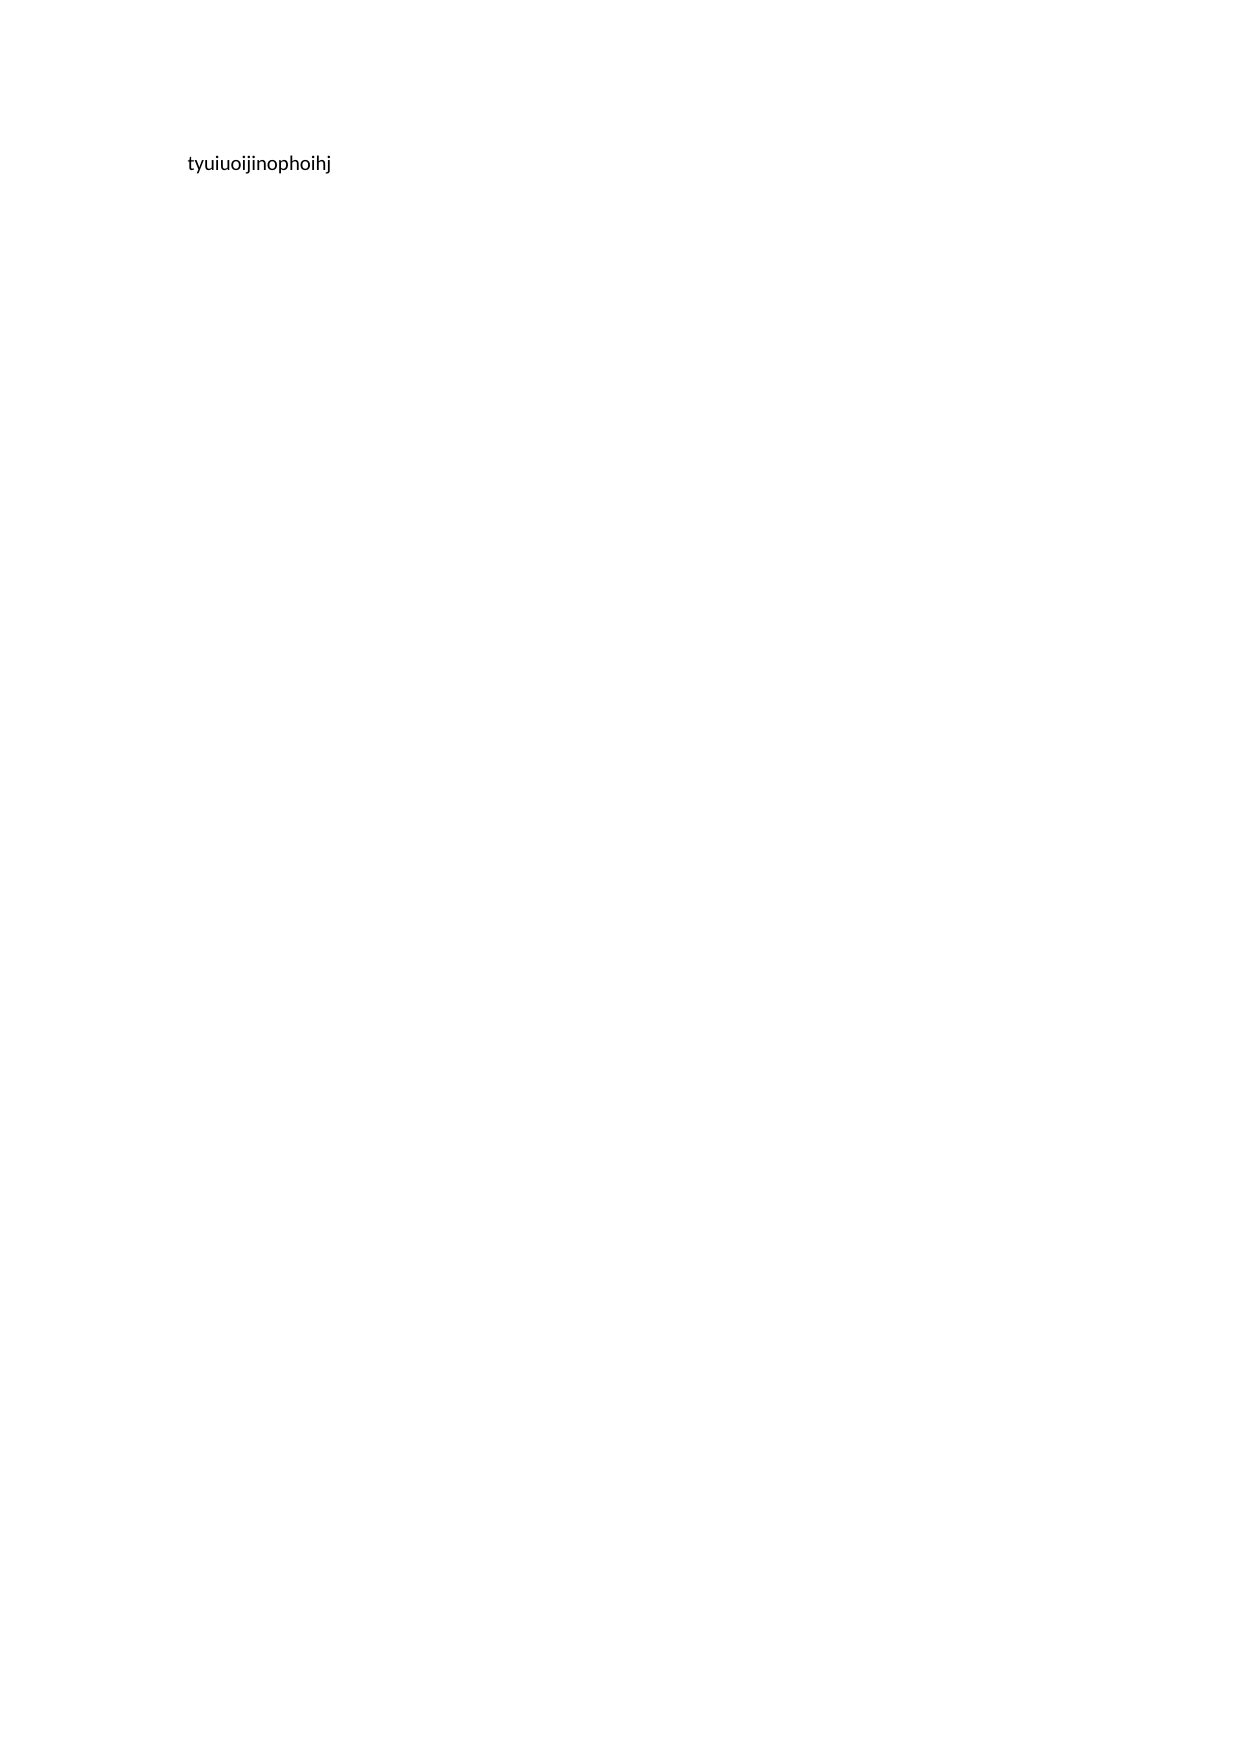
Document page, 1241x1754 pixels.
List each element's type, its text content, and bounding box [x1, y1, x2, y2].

text tyuiuoijinophoihj [187, 150, 1053, 175]
